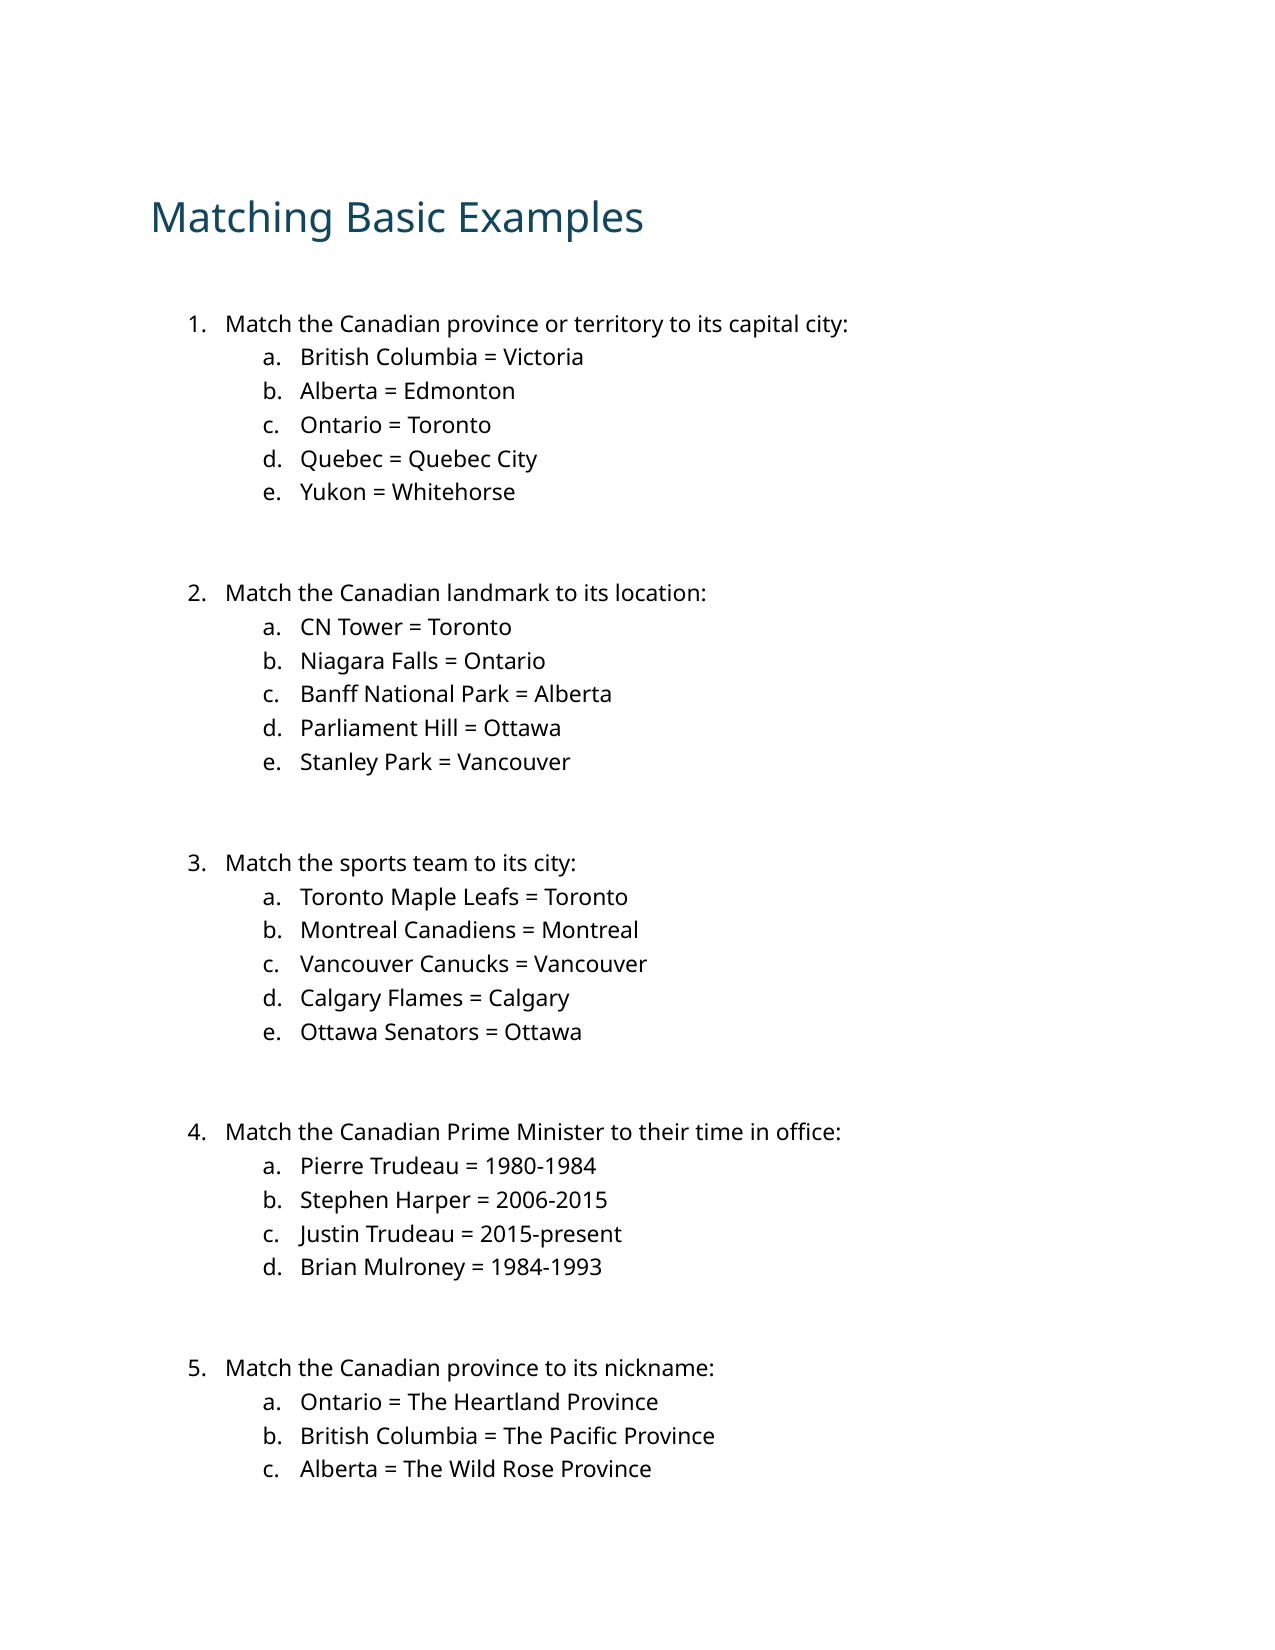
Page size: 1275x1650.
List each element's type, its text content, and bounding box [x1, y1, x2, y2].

list Pierre Trudeau = 1980-1984 [262, 1150, 1125, 1181]
list Match the Canadian province to its nickname: [187, 1352, 1125, 1383]
list Alberta = The Wild Rose Province [262, 1453, 1125, 1484]
list Montreal Canadiens = Montreal [262, 914, 1125, 945]
list Ontario = Toronto [262, 409, 1125, 440]
list Match the sports team to its city: [187, 847, 1125, 878]
list Alberta = Edmonton [262, 375, 1125, 406]
list Vancouver Canucks = Vancouver [262, 948, 1125, 979]
list Match the Canadian Prime Minister to their time in office: [187, 1116, 1125, 1147]
list Justin Trudeau = 2015-present [262, 1217, 1125, 1249]
list British Columbia = Victoria [262, 341, 1125, 372]
list CN Tower = Toronto [262, 611, 1125, 642]
list British Columbia = The Pacific Province [262, 1419, 1125, 1451]
list Quebec = Quebec City [262, 442, 1125, 474]
list Stanley Park = Vancouver [262, 746, 1125, 777]
list Parliament Hill = Ottawa [262, 712, 1125, 743]
list Stephen Harper = 2006-2015 [262, 1184, 1125, 1215]
list Calgary Flames = Calgary [262, 982, 1125, 1013]
list Match the Canadian province or territory to its capital city: [187, 307, 1125, 339]
list Ottawa Senators = Ottawa [262, 1015, 1125, 1047]
list Toronto Maple Leafs = Toronto [262, 880, 1125, 912]
list Ontario = The Heartland Province [262, 1386, 1125, 1417]
list Niagara Falls = Ontario [262, 644, 1125, 676]
list Brian Mulroney = 1984-1993 [262, 1251, 1125, 1282]
subtitle Matching Basic Examples [150, 187, 1125, 244]
list Match the Canadian landmark to its location: [187, 577, 1125, 608]
list Yukon = Whitehorse [262, 476, 1125, 507]
list Banff National Park = Alberta [262, 678, 1125, 709]
